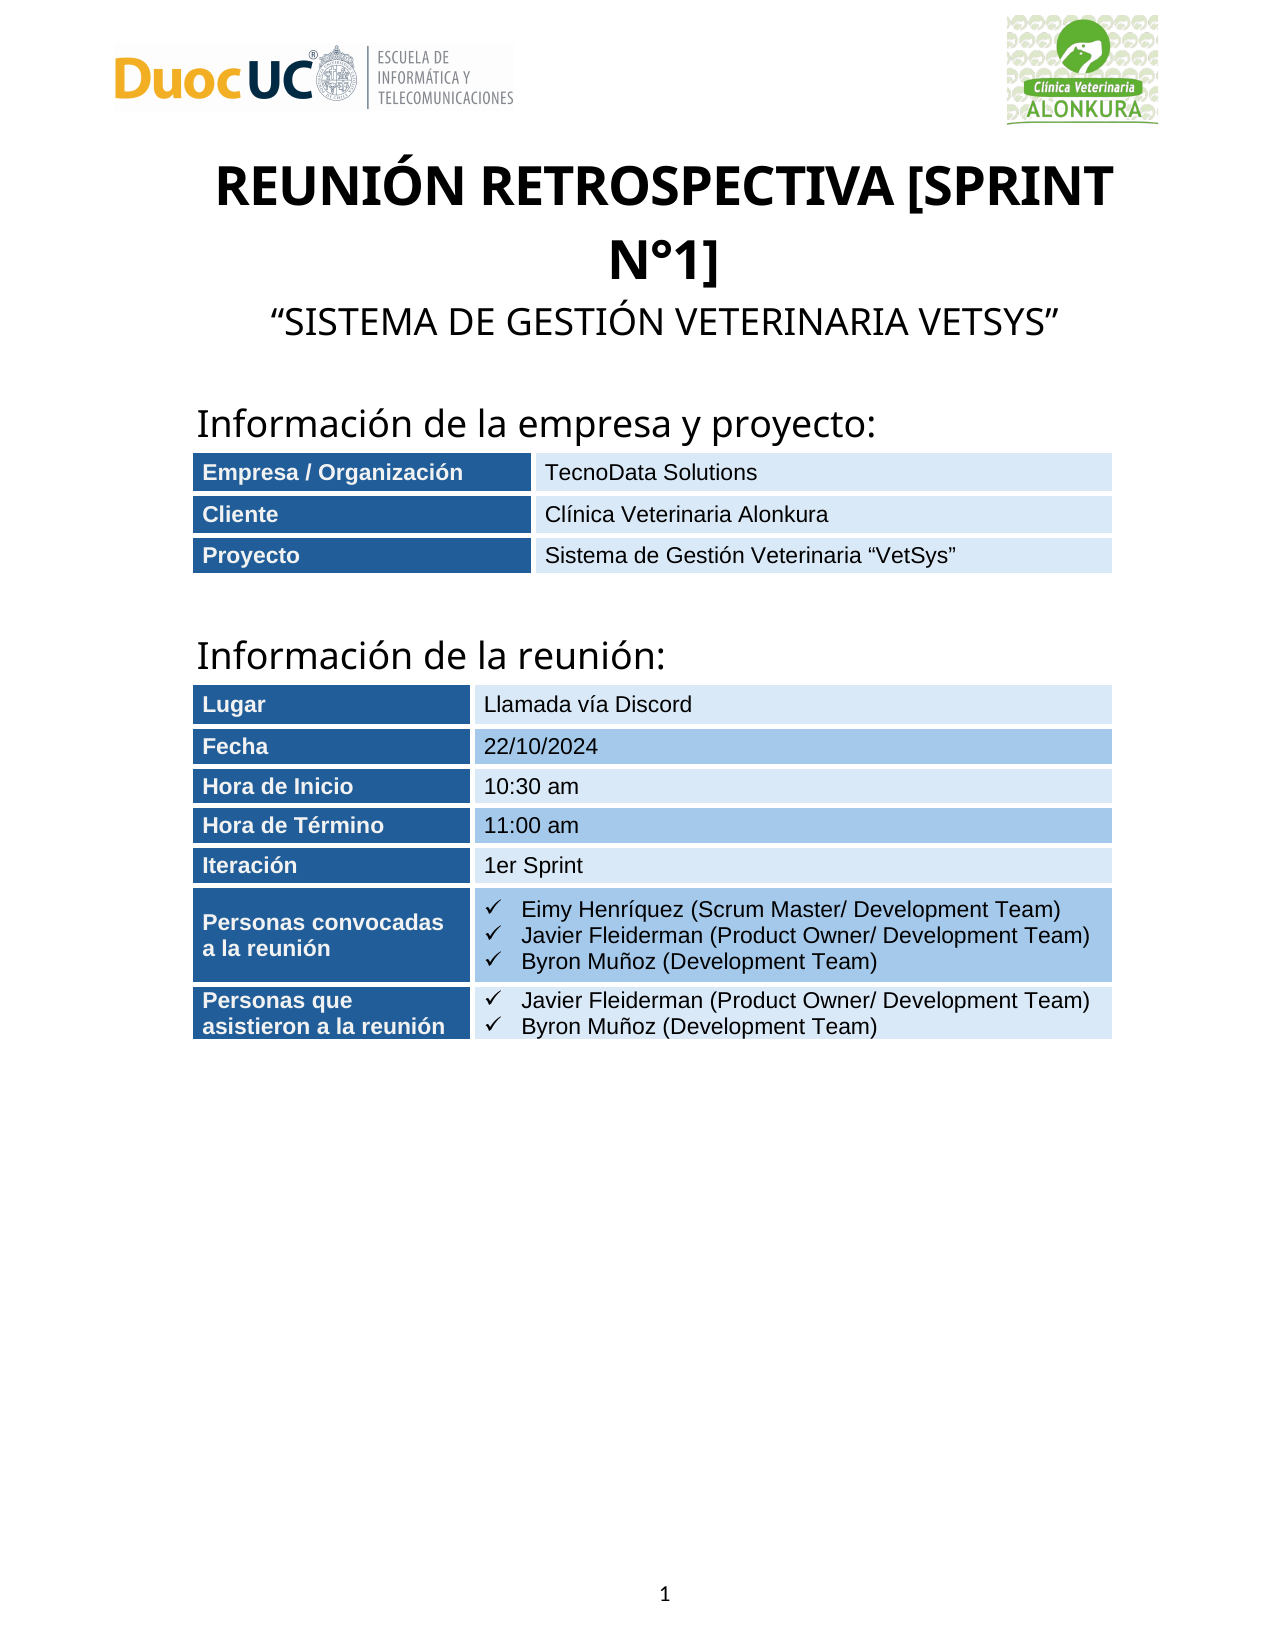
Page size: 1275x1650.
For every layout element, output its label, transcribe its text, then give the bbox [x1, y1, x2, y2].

table_cell 22/10/2024 [475, 729, 1112, 764]
table_header TecnoData Solutions [536, 453, 1112, 491]
text “SISTEMA DE GESTIÓN VETERINARIA VETSYS” [177, 295, 1152, 346]
table_cell Eimy Henríquez (Scrum Master/ Development Team) Javier Fleiderman (Product Owner/ Development Team) Byron Muñoz (Development Team) [475, 888, 1112, 982]
table_header Lugar [193, 685, 470, 724]
table_cell Hora de Inicio [193, 769, 470, 803]
table_cell Personas que asistieron a la reunión [193, 987, 470, 1039]
table_cell Javier Fleiderman (Product Owner/ Development Team) Byron Muñoz (Development Team) [475, 987, 1112, 1039]
table_cell Cliente [193, 496, 531, 533]
table_cell Sistema de Gestión Veterinaria “VetSys” [536, 538, 1112, 573]
table_header Empresa / Organización [193, 453, 531, 491]
table_cell 11:00 am [475, 808, 1112, 843]
table_cell 10:30 am [475, 769, 1112, 803]
picture [114, 43, 514, 111]
table_cell Hora de Término [193, 808, 470, 843]
table_cell Proyecto [193, 538, 531, 573]
table_cell 1er Sprint [475, 848, 1112, 883]
text Información de la reunión: [177, 629, 1152, 680]
picture [1006, 15, 1159, 125]
text Información de la empresa y proyecto: [177, 397, 1152, 448]
table_cell Iteración [193, 848, 470, 883]
table_cell Personas convocadas a la reunión [193, 888, 470, 982]
table_cell Fecha [193, 729, 470, 764]
text REUNIÓN RETROSPECTIVA [SPRINT N°1] [177, 148, 1152, 295]
table_header Llamada vía Discord [475, 685, 1112, 724]
table_cell Clínica Veterinaria Alonkura [536, 496, 1112, 533]
